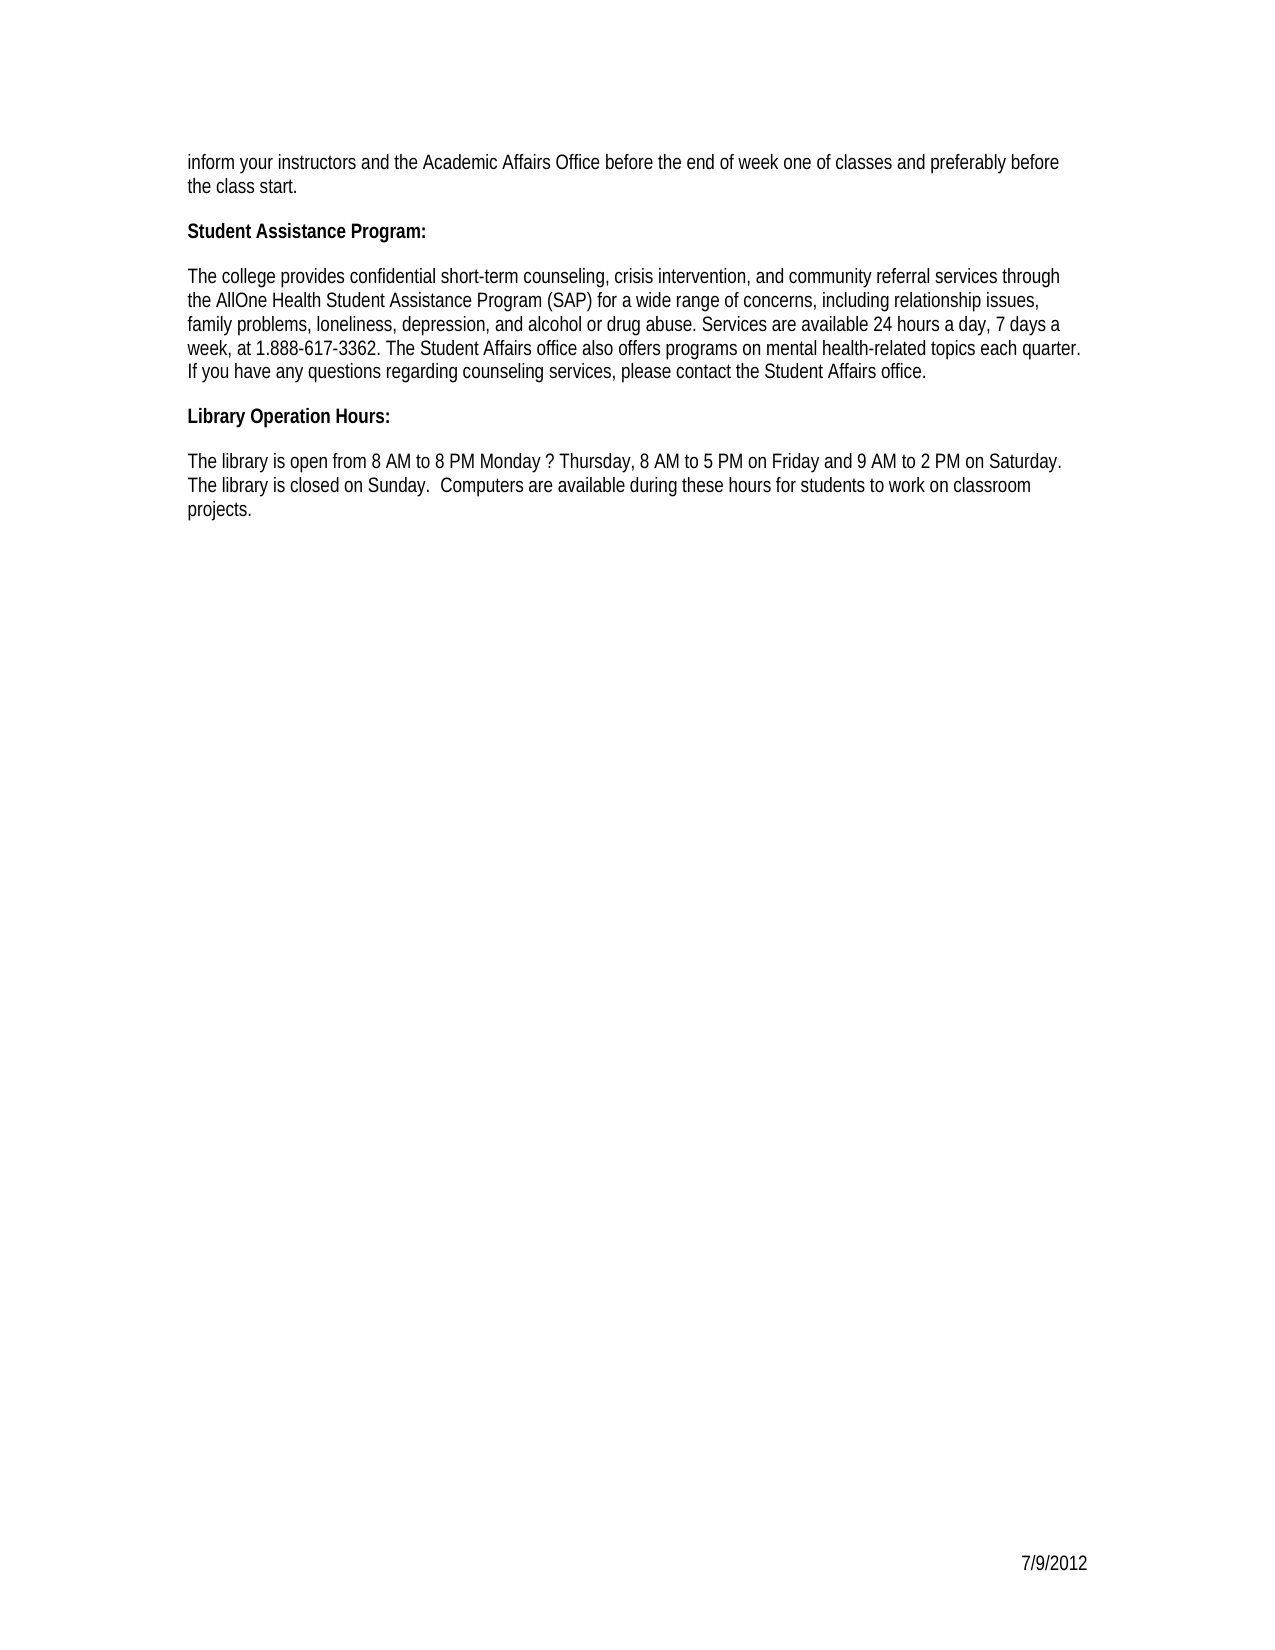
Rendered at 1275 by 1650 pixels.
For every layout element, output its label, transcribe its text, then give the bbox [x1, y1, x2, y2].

text Library Operation Hours: [187, 404, 1087, 428]
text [187, 150, 1087, 198]
text The college provides confidential short-term counseling, crisis intervention, and community referral services through the AllOne Health Student Assistance Program (SAP) for a wide range of concerns, including relationship issues, family problems, loneliness, depression, and alcohol or drug abuse. Services are available 24 hours a day, 7 days a week, at 1.888-617-3362. The Student Affairs office also offers programs on mental health-related topics each quarter. If you have any questions regarding counseling services, please contact the Student Affairs office. [187, 263, 1087, 383]
text Student Assistance Program: [187, 219, 1087, 243]
text The library is open from 8 AM to 8 PM Monday ? Thursday, 8 AM to 5 PM on Friday and 9 AM to 2 PM on Saturday. The library is closed on Sunday. Computers are available during these hours for students to work on classroom projects. [187, 449, 1087, 521]
